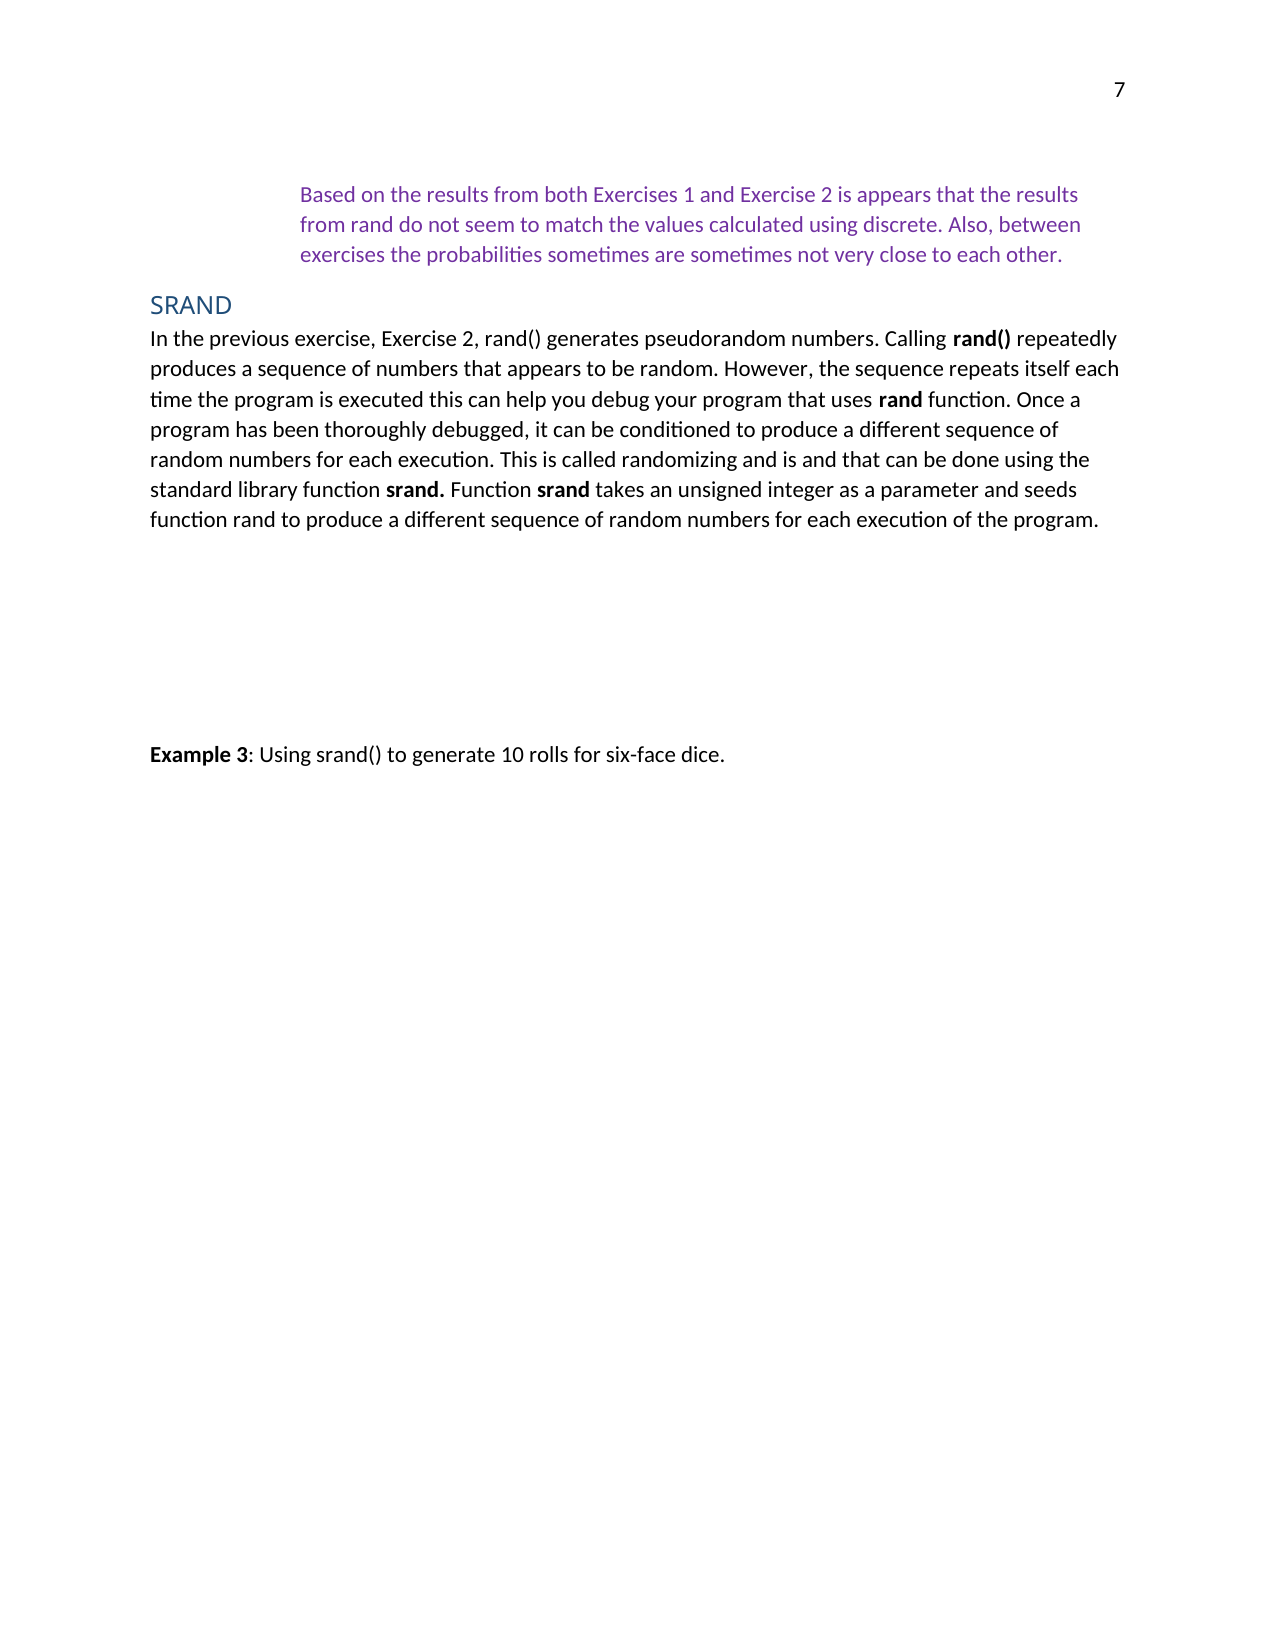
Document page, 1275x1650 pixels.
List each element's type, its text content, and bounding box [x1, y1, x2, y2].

list Based on the results from both Exercises 1 and Exercise 2 is appears that the results from rand do not seem to match the values calculated using discrete. Also, between exercises the probabilities sometimes are sometimes not very close to each other. [300, 180, 1125, 269]
text Example 3: Using srand() to generate 10 rolls for six-face dice. [150, 740, 1125, 768]
subtitle SRAND [150, 287, 1125, 322]
text In the previous exercise, Exercise 2, rand() generates pseudorandom numbers. Calling rand() repeatedly produces a sequence of numbers that appears to be random. However, the sequence repeats itself each time the program is executed this can help you debug your program that uses rand function. Once a program has been thoroughly debugged, it can be conditioned to produce a different sequence of random numbers for each execution. This is called randomizing and is and that can be done using the standard library function srand. Function srand takes an unsigned integer as a parameter and seeds function rand to produce a different sequence of random numbers for each execution of the program. [150, 324, 1125, 533]
